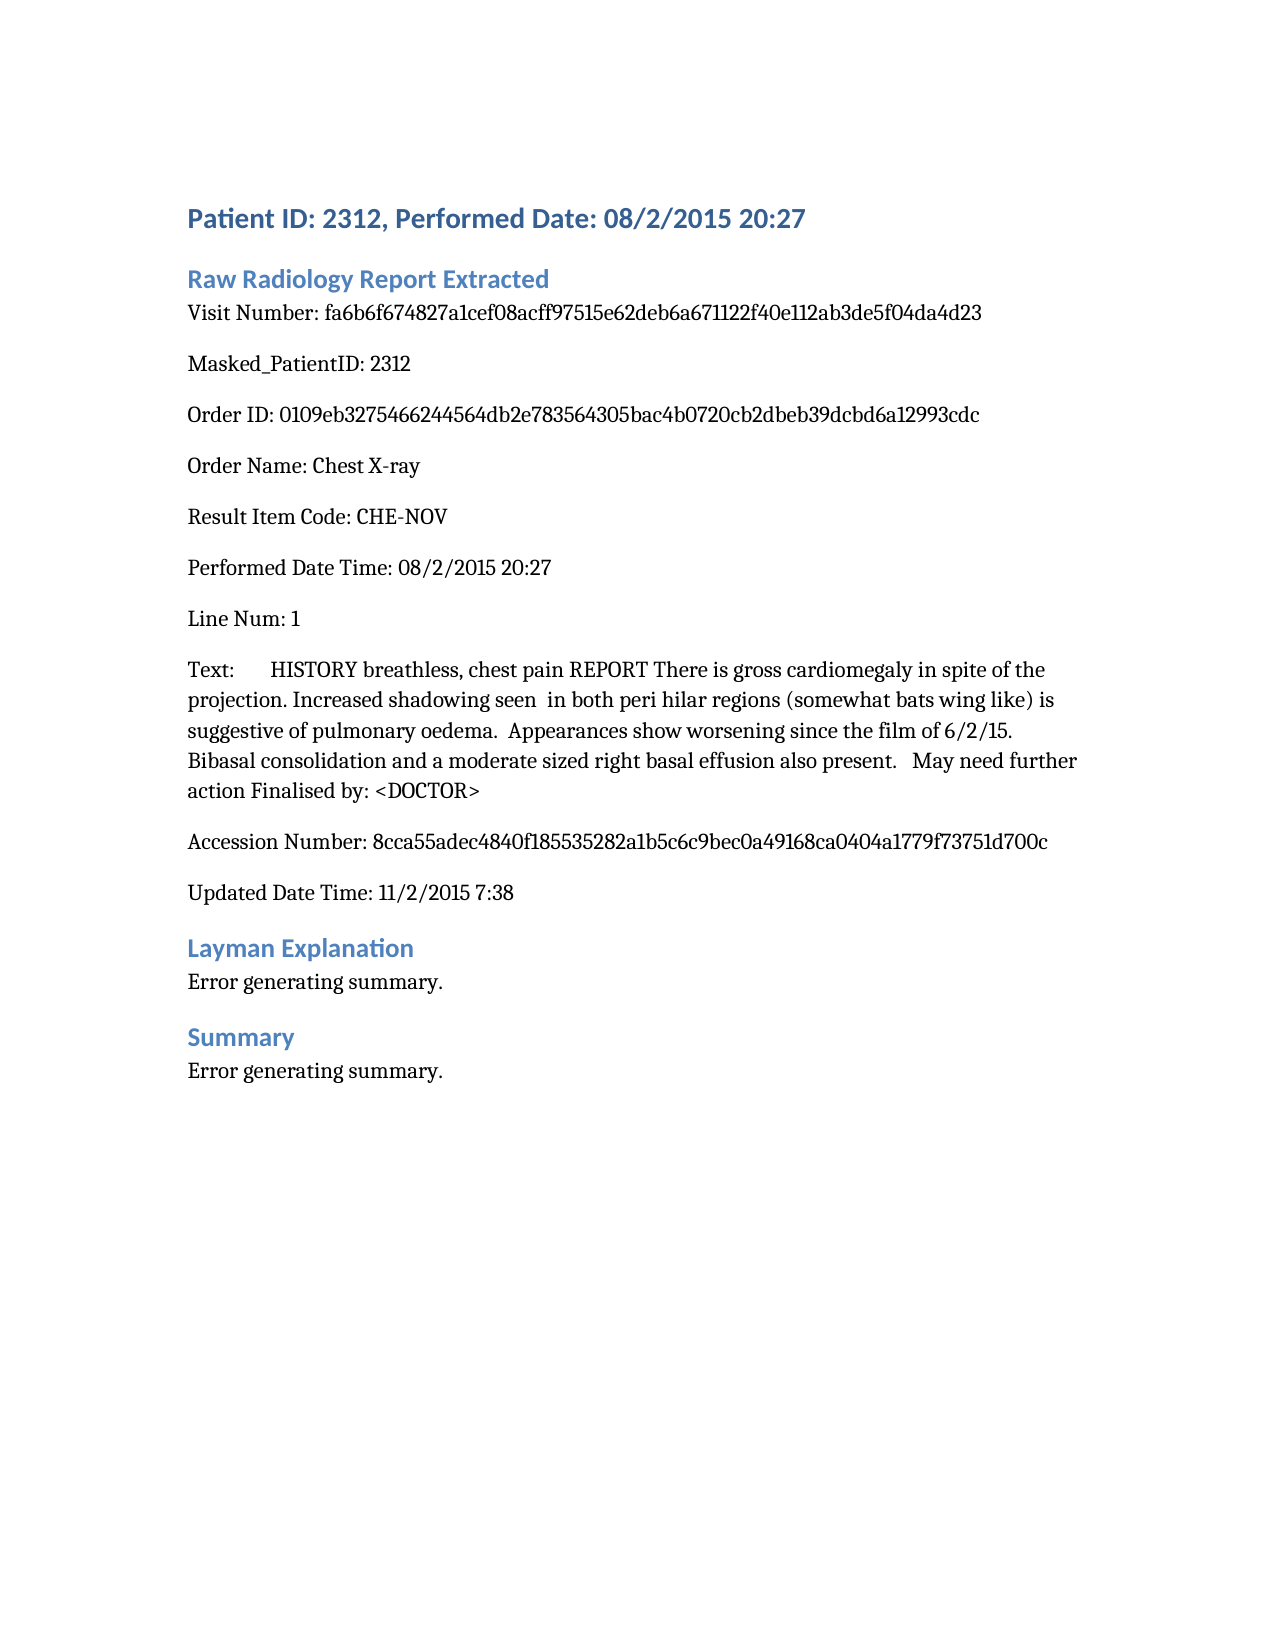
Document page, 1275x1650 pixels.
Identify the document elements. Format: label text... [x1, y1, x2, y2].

text Visit Number: fa6b6f674827a1cef08acff97515e62deb6a671122f40e112ab3de5f04da4d23 [187, 300, 1087, 326]
subtitle Raw Radiology Report Extracted [187, 262, 1087, 295]
text Error generating summary. [187, 1058, 1087, 1084]
text Error generating summary. [187, 969, 1087, 995]
subtitle Summary [187, 1020, 1087, 1053]
subtitle Patient ID: 2312, Performed Date: 08/2/2015 20:27 [187, 200, 1087, 236]
text Result Item Code: CHE-NOV [187, 504, 1087, 530]
text Performed Date Time: 08/2/2015 20:27 [187, 555, 1087, 581]
subtitle Layman Explanation [187, 931, 1087, 964]
text Line Num: 1 [187, 606, 1087, 632]
text Updated Date Time: 11/2/2015 7:38 [187, 880, 1087, 906]
text Accession Number: 8cca55adec4840f185535282a1b5c6c9bec0a49168ca0404a1779f73751d700c [187, 829, 1087, 855]
text Text: HISTORY breathless, chest pain REPORT There is gross cardiomegaly in spite of the projection. Increased shadowing seen in both peri hilar regions (somewhat bats wing like) is suggestive of pulmonary oedema. Appearances show worsening since the film of 6/2/15. Bibasal consolidation and a moderate sized right basal effusion also present. May need further action Finalised by: <DOCTOR> [187, 657, 1087, 804]
text Order ID: 0109eb3275466244564db2e783564305bac4b0720cb2dbeb39dcbd6a12993cdc [187, 402, 1087, 428]
text Order Name: Chest X-ray [187, 453, 1087, 479]
text Masked_PatientID: 2312 [187, 351, 1087, 377]
